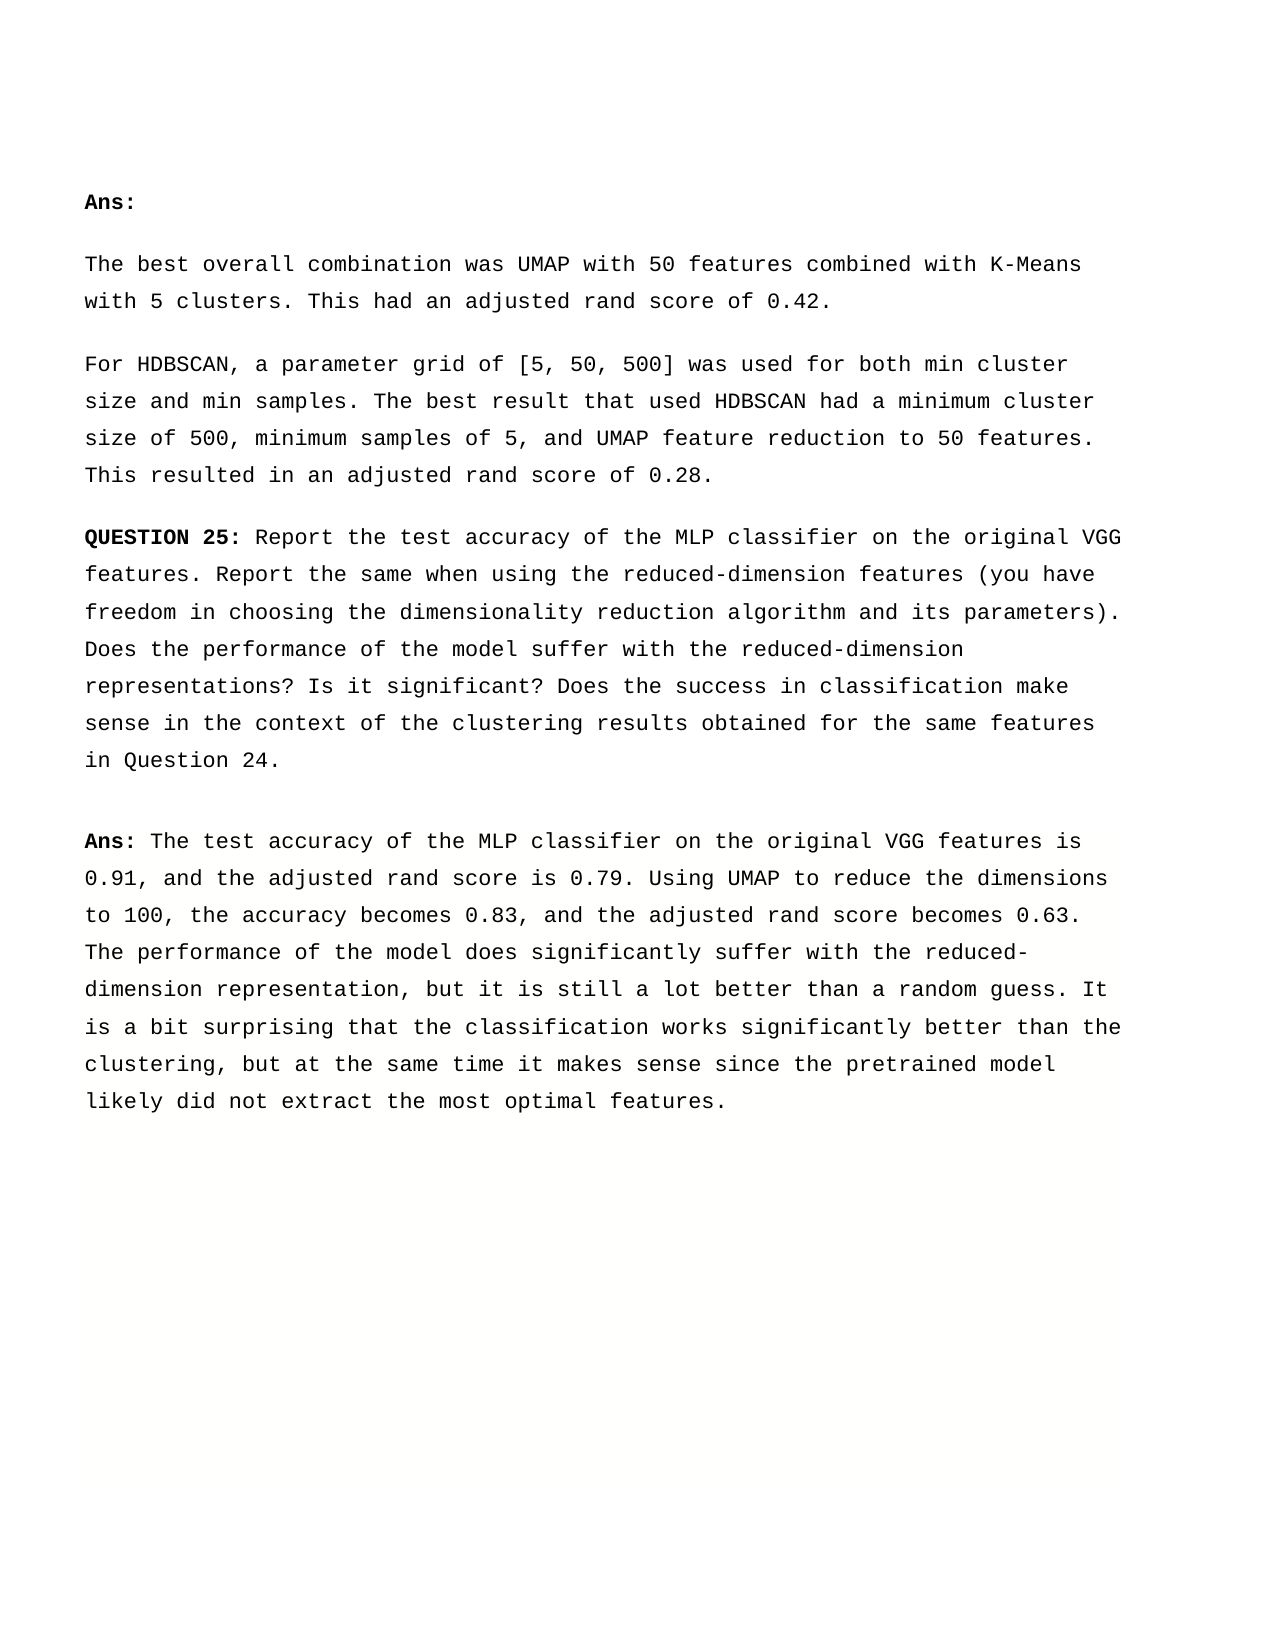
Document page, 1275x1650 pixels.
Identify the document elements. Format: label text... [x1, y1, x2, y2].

text For HDBSCAN, a parameter grid of [5, 50, 500] was used for both min cluster size and min samples. The best result that used HDBSCAN had a minimum cluster size of 500, minimum samples of 5, and UMAP feature reduction to 50 features. This resulted in an adjusted rand score of 0.28. [84, 353, 1125, 489]
text QUESTION 25: Report the test accuracy of the MLP classifier on the original VGG features. Report the same when using the reduced-dimension features (you have freedom in choosing the dimensionality reduction algorithm and its parameters). Does the performance of the model suffer with the reduced-dimension representations? Is it significant? Does the success in classification make sense in the context of the clustering results obtained for the same features in Question 24. [84, 526, 1125, 774]
text Ans: The test accuracy of the MLP classifier on the original VGG features is 0.91, and the adjusted rand score is 0.79. Using UMAP to reduce the dimensions to 100, the accuracy becomes 0.83, and the adjusted rand score becomes 0.63. The performance of the model does significantly suffer with the reduced-dimension representation, but it is still a lot better than a random guess. It is a bit surprising that the classification works significantly better than the clustering, but at the same time it makes sense since the pretrained model likely did not extract the most optimal features. [84, 830, 1125, 1115]
text Ans: [84, 150, 1125, 216]
text The best overall combination was UMAP with 50 features combined with K-Means with 5 clusters. This had an adjusted rand score of 0.42. [84, 253, 1125, 315]
